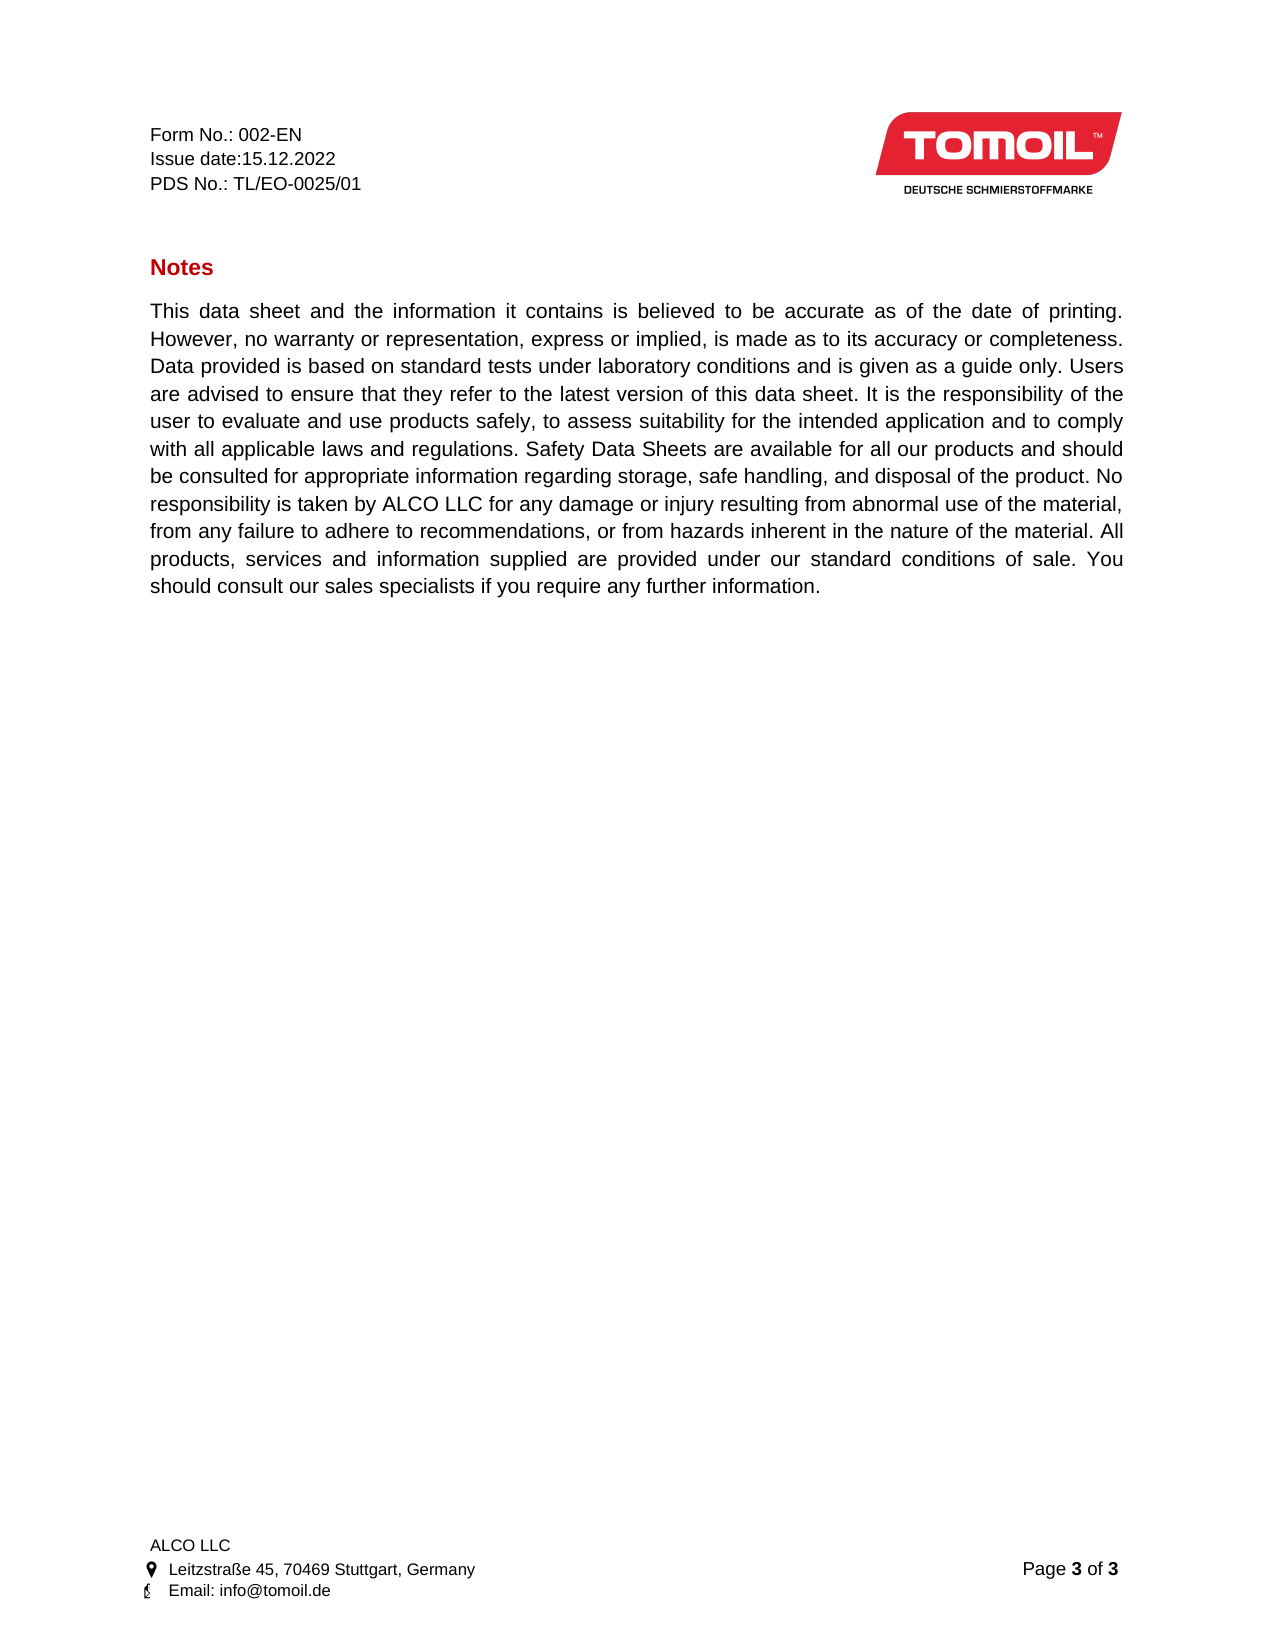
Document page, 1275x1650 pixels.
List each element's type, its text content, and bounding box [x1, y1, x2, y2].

text Notes [150, 254, 1125, 280]
text This data sheet and the information it contains is believed to be accurate as of the date of printing. However, no warranty or representation, express or implied, is made as to its accuracy or completeness. Data provided is based on standard tests under laboratory conditions and is given as a guide only. Users are advised to ensure that they refer to the latest version of this data sheet. It is the responsibility of the user to evaluate and use products safely, to assess suitability for the intended application and to comply with all applicable laws and regulations. Safety Data Sheets are available for all our products and should be consulted for appropriate information regarding storage, safe handling, and disposal of the product. No responsibility is taken by ALCO LLC for any damage or injury resulting from abnormal use of the material, from any failure to adhere to recommendations, or from hazards inherent in the nature of the material. All products, services and information supplied are provided under our standard conditions of sale. You should consult our sales specialists if you require any further information. [150, 299, 1125, 598]
picture [141, 1558, 163, 1599]
picture [871, 73, 1125, 233]
